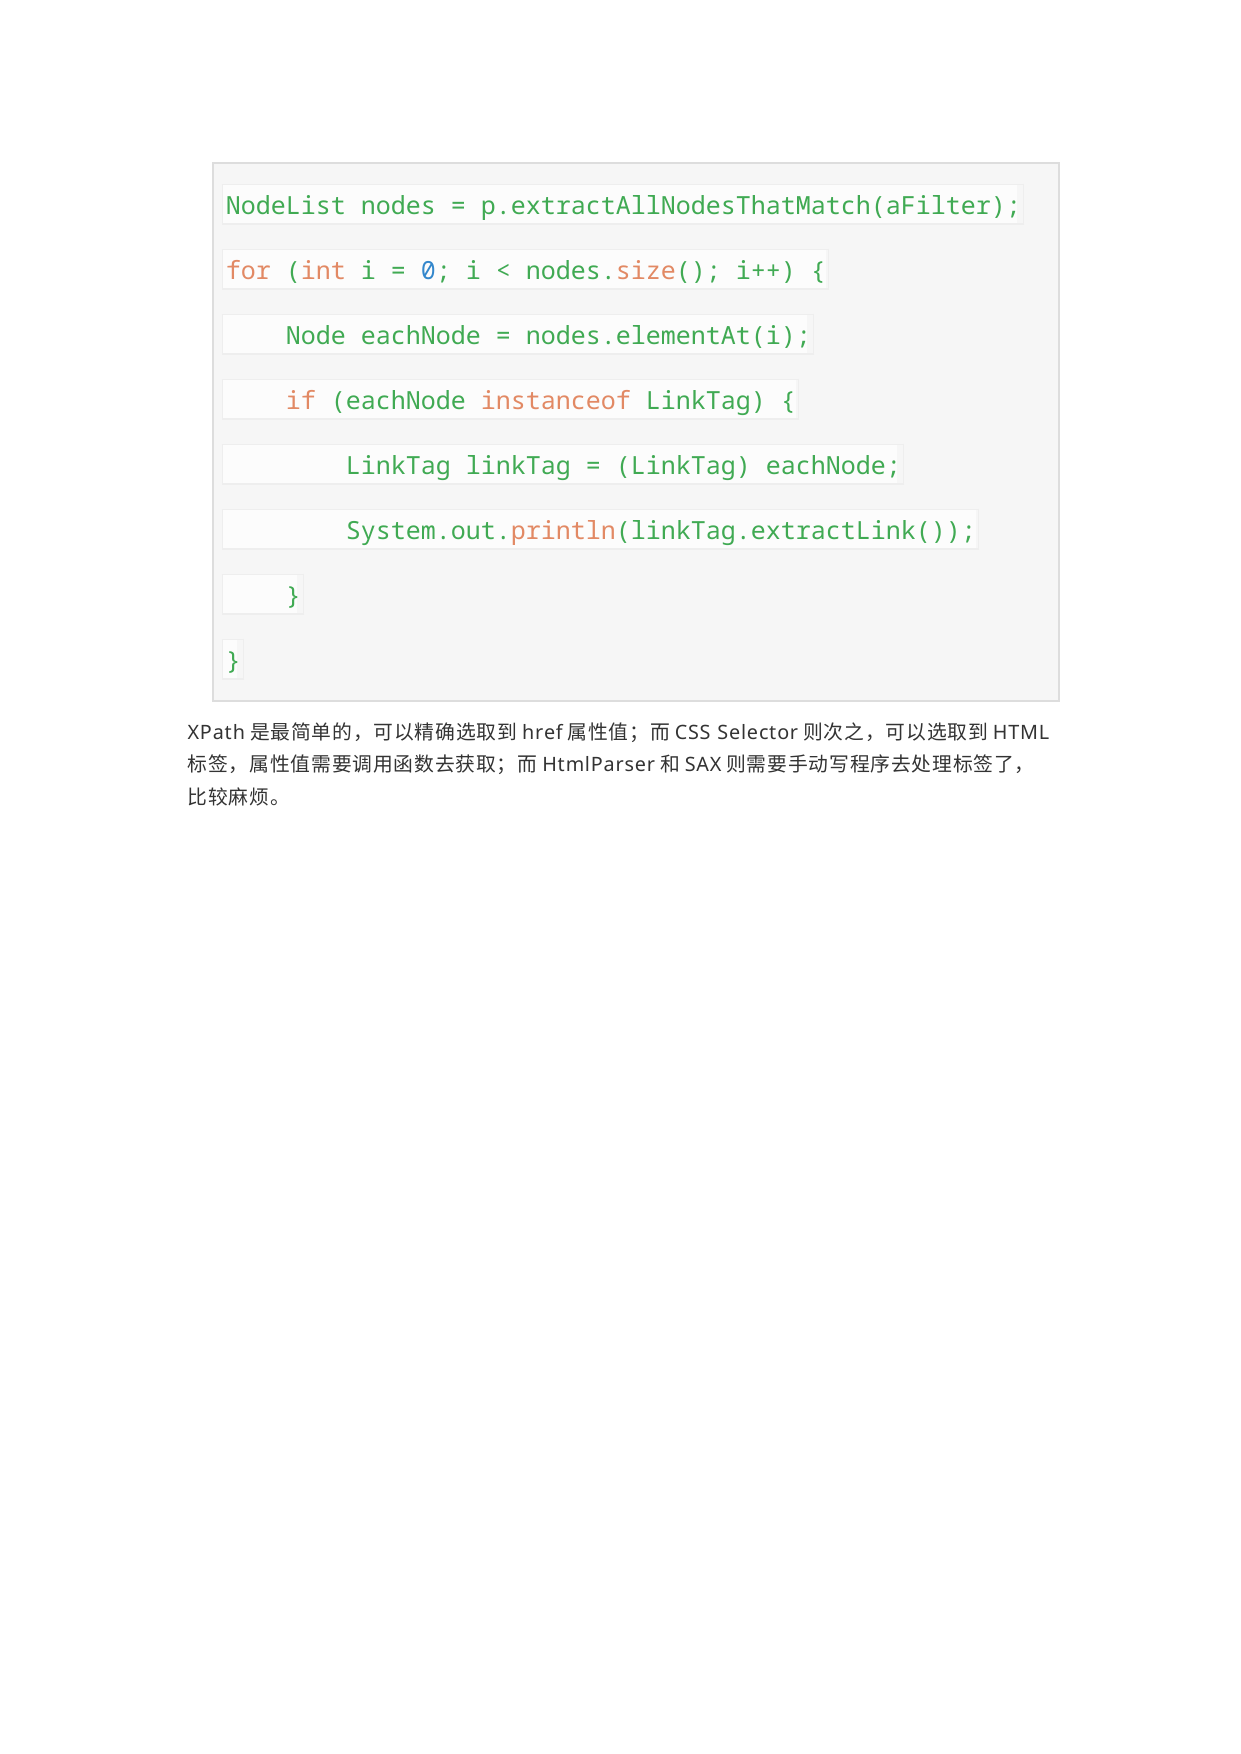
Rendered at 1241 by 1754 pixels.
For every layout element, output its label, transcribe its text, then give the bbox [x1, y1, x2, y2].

text } [214, 617, 1058, 700]
text XPath是最简单的，可以精确选取到href属性值；而CSS Selector则次之，可以选取到HTML标签，属性值需要调用函数去获取；而HtmlParser和SAX则需要手动写程序去处理标签了，比较麻烦。 [187, 714, 1053, 812]
text NodeList nodes = p.extractAllNodesThatMatch(aFilter); [214, 164, 1058, 227]
text } [214, 552, 1058, 617]
text if (eachNode instanceof LinkTag) { [214, 357, 1058, 422]
text Node eachNode = nodes.elementAt(i); [214, 292, 1058, 357]
text LinkTag linkTag = (LinkTag) eachNode; [214, 422, 1058, 487]
text System.out.println(linkTag.extractLink()); [214, 487, 1058, 552]
text for (int i = 0; i < nodes.size(); i++) { [214, 227, 1058, 292]
